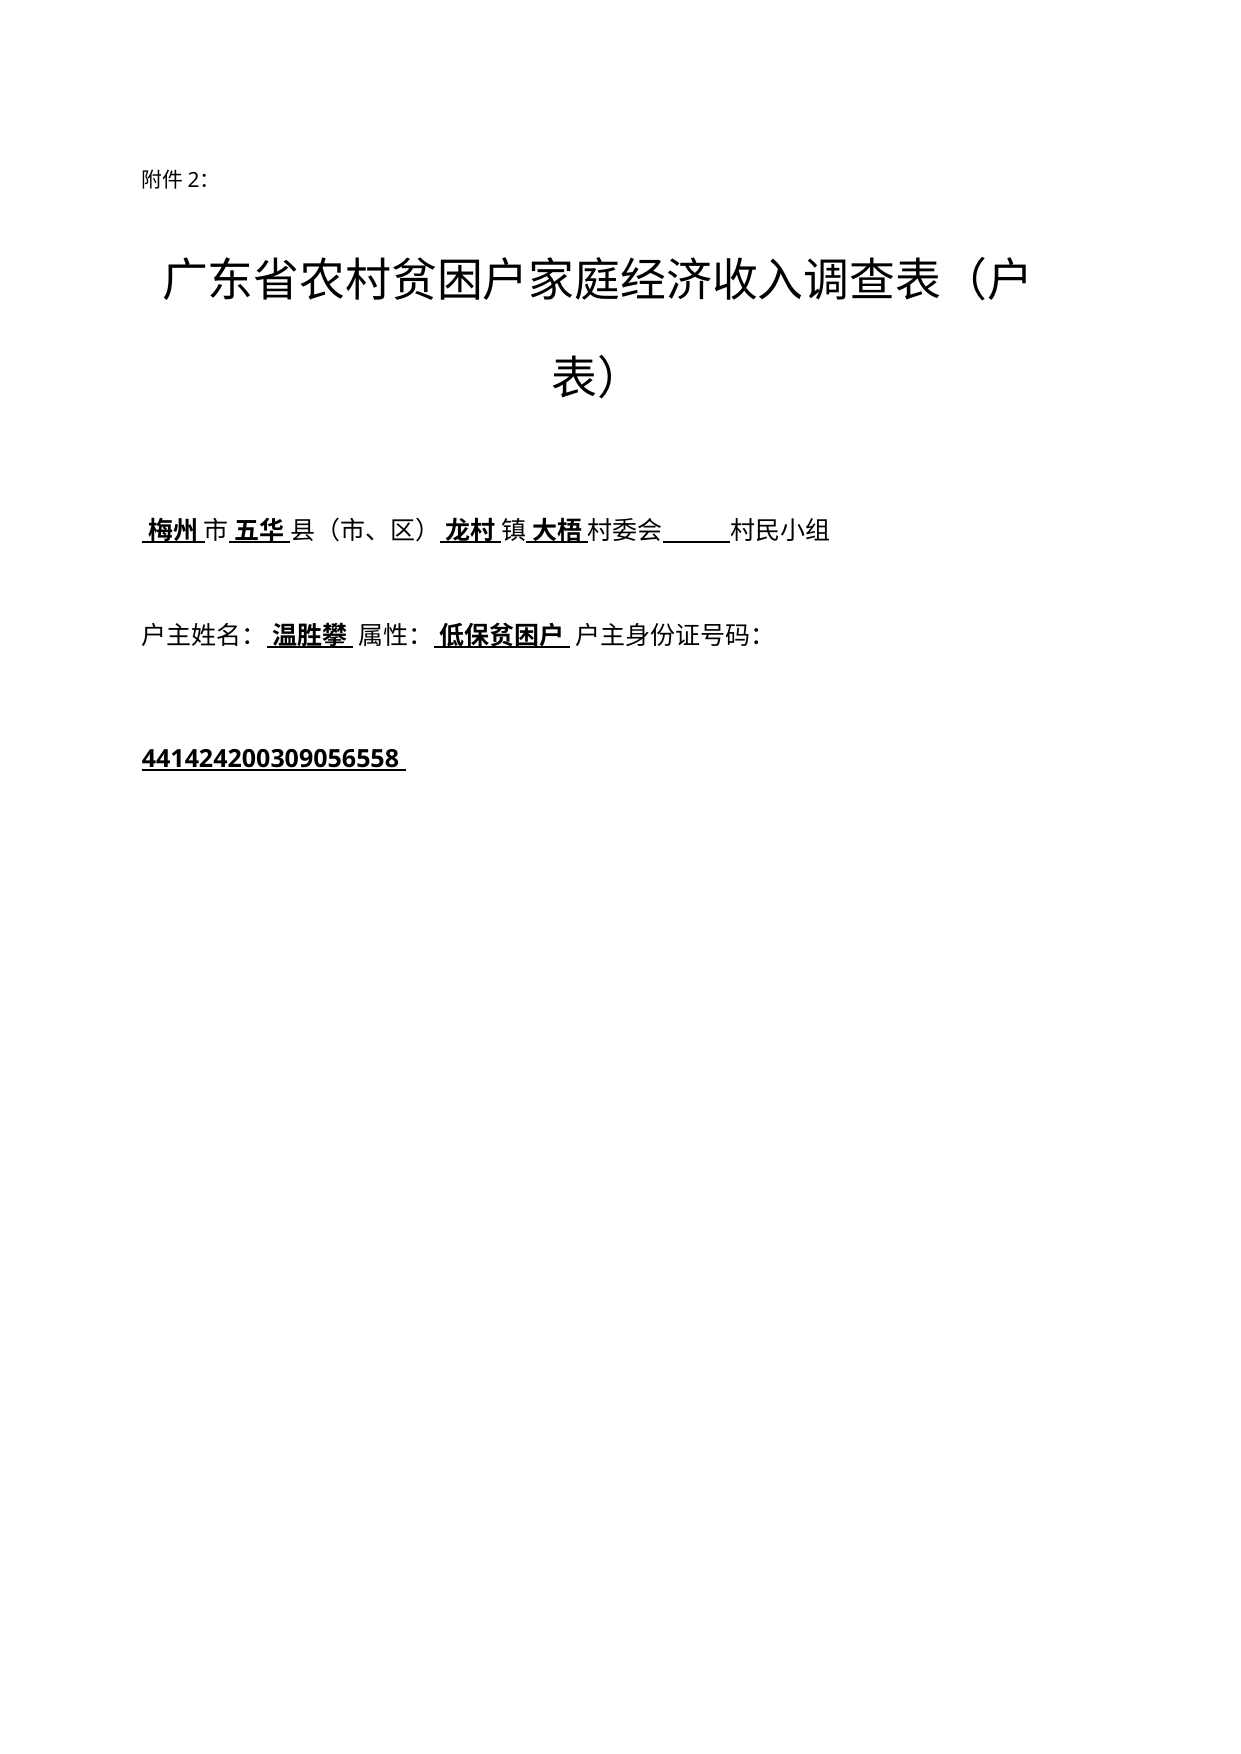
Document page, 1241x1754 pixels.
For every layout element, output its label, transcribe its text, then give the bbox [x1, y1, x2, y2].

text 广东省农村贫困户家庭经济收入调查表（户表） [142, 228, 1053, 423]
text 附件2： [142, 162, 1053, 194]
text 户主姓名： 温胜攀 属性： 低保贫困户 户主身份证号码：441424200309056558 [142, 601, 1013, 790]
text 梅州 市 五华 县（市、区） 龙村 镇 大梧 村委会 村民小组 [142, 496, 1013, 561]
